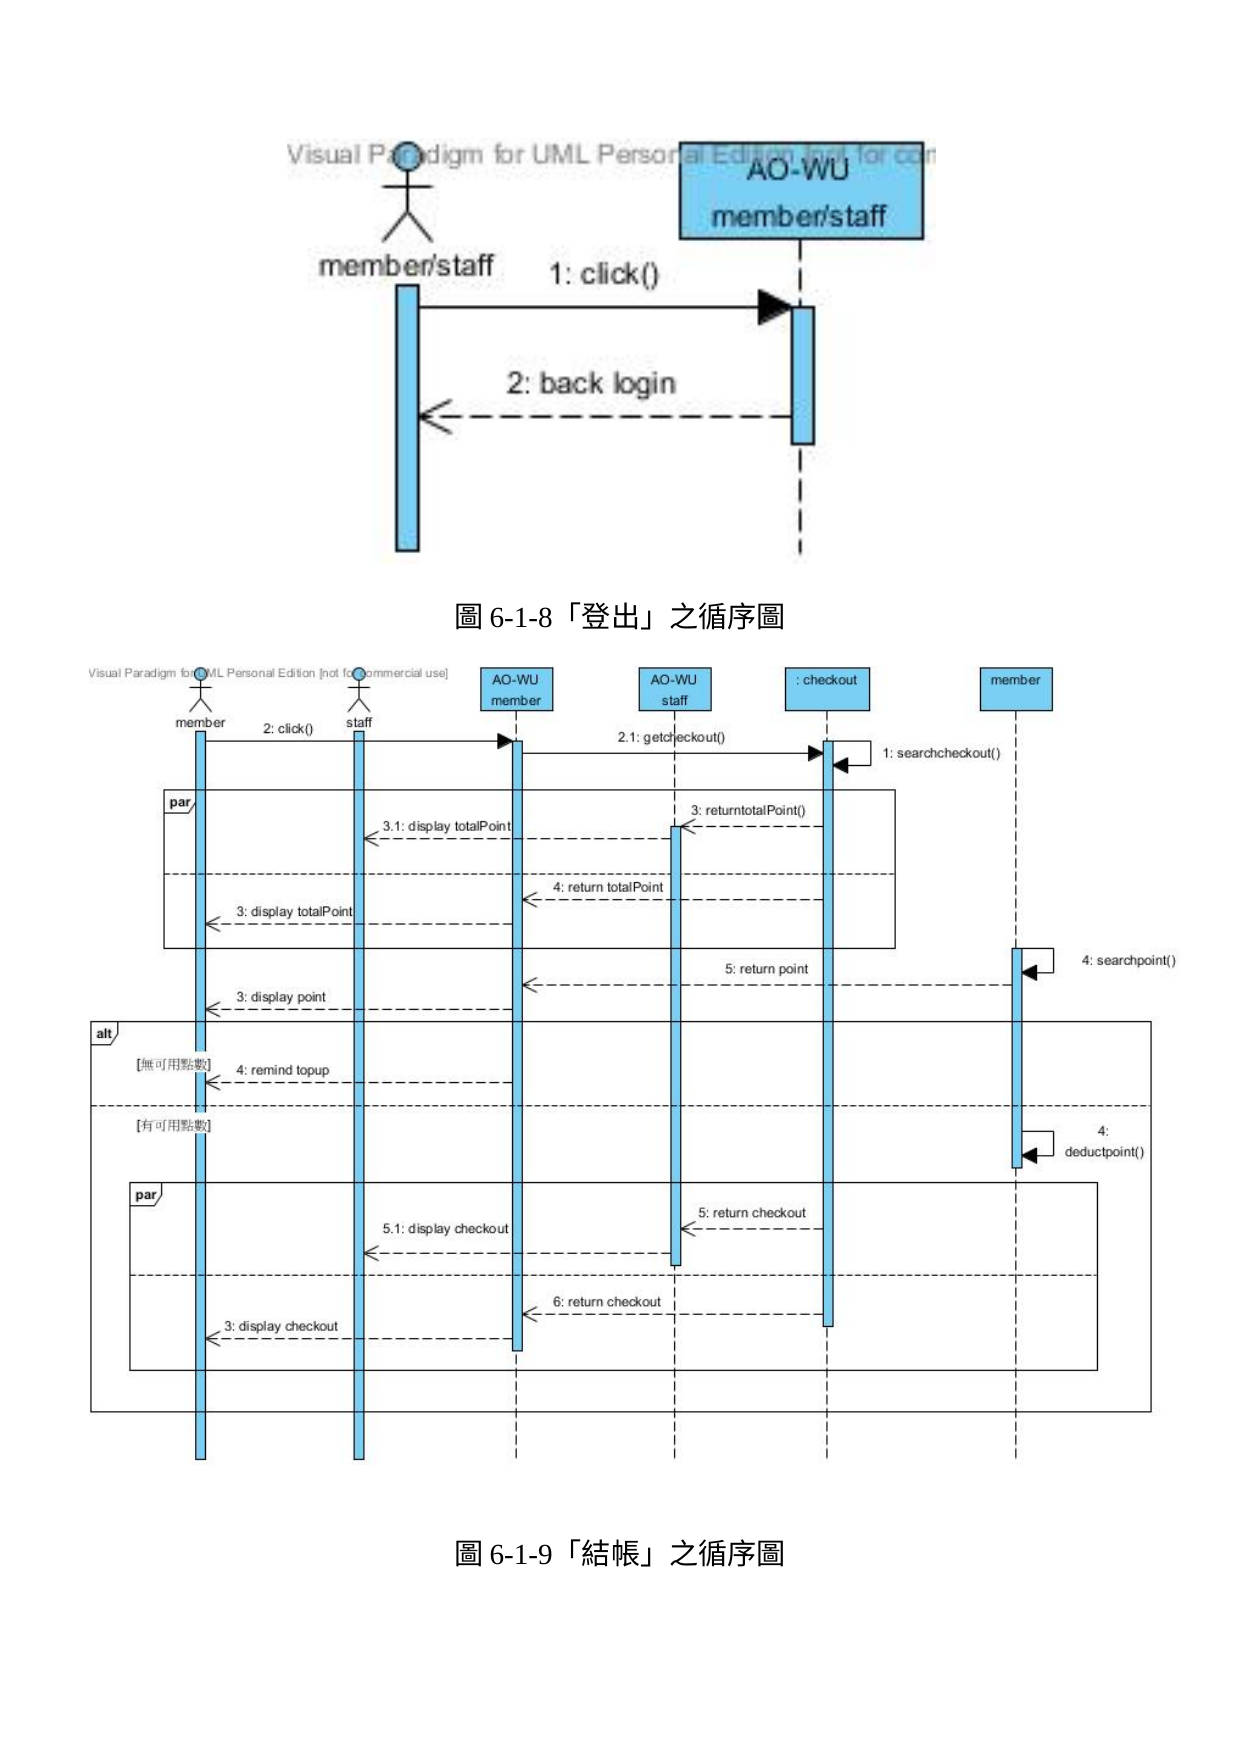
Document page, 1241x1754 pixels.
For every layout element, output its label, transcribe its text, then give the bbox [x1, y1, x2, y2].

text 圖6-1-9「結帳」之循序圖 [89, 1514, 1152, 1589]
picture [88, 666, 1192, 1465]
picture [287, 138, 936, 564]
